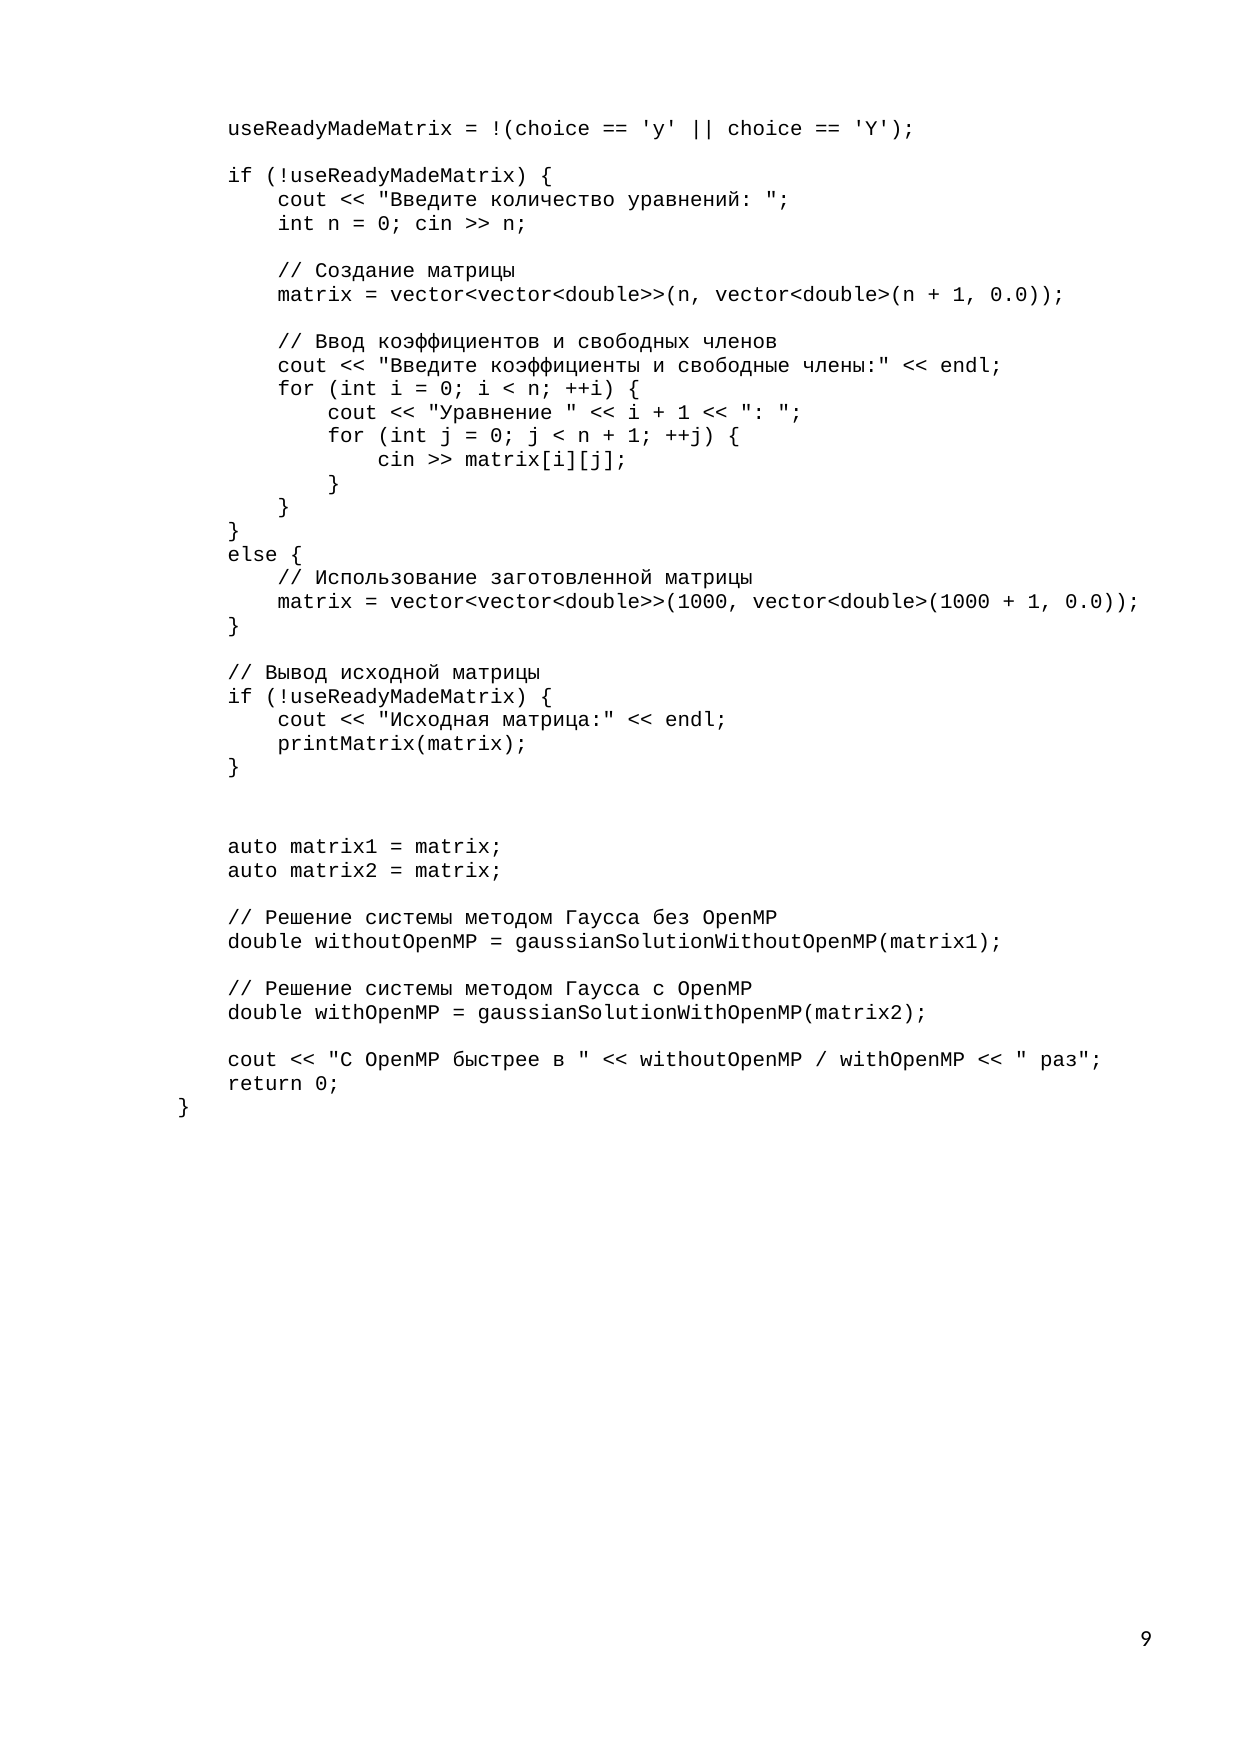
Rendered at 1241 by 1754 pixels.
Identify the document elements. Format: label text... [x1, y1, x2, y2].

text auto matrix2 = matrix; [177, 860, 1152, 883]
text // Решение системы методом Гаусса без OpenMP [177, 907, 1152, 931]
text } [177, 473, 1152, 496]
text cout << "Исходная матрица:" << endl; [177, 709, 1152, 733]
text auto matrix1 = matrix; [177, 836, 1152, 860]
text cout << "Введите коэффициенты и свободные члены:" << endl; [177, 354, 1152, 378]
text else { [177, 544, 1152, 567]
text } [177, 1096, 1152, 1120]
text useReadyMadeMatrix = !(choice == 'y' || choice == 'Y'); [177, 118, 1152, 142]
text matrix = vector<vector<double>>(n, vector<double>(n + 1, 0.0)); [177, 284, 1152, 307]
text printMatrix(matrix); [177, 733, 1152, 757]
text // Вывод исходной матрицы [177, 662, 1152, 686]
text for (int i = 0; i < n; ++i) { [177, 378, 1152, 402]
text cout << "Введите количество уравнений: "; [177, 189, 1152, 213]
text if (!useReadyMadeMatrix) { [177, 165, 1152, 189]
text } [177, 520, 1152, 544]
text cout << "С OpenMP быстрее в " << withoutOpenMP / withOpenMP << " раз"; [177, 1049, 1152, 1073]
text // Создание матрицы [177, 260, 1152, 284]
text // Использование заготовленной матрицы [177, 567, 1152, 591]
text return 0; [177, 1073, 1152, 1096]
text cout << "Уравнение " << i + 1 << ": "; [177, 402, 1152, 426]
text // Решение системы методом Гаусса с OpenMP [177, 978, 1152, 1002]
text } [177, 496, 1152, 520]
text for (int j = 0; j < n + 1; ++j) { [177, 426, 1152, 449]
text int n = 0; cin >> n; [177, 213, 1152, 236]
text double withoutOpenMP = gaussianSolutionWithoutOpenMP(matrix1); [177, 931, 1152, 954]
text // Ввод коэффициентов и свободных членов [177, 331, 1152, 354]
text double withOpenMP = gaussianSolutionWithOpenMP(matrix2); [177, 1002, 1152, 1025]
text if (!useReadyMadeMatrix) { [177, 686, 1152, 709]
text cin >> matrix[i][j]; [177, 449, 1152, 473]
text matrix = vector<vector<double>>(1000, vector<double>(1000 + 1, 0.0)); [177, 591, 1152, 615]
text } [177, 757, 1152, 780]
text } [177, 615, 1152, 638]
